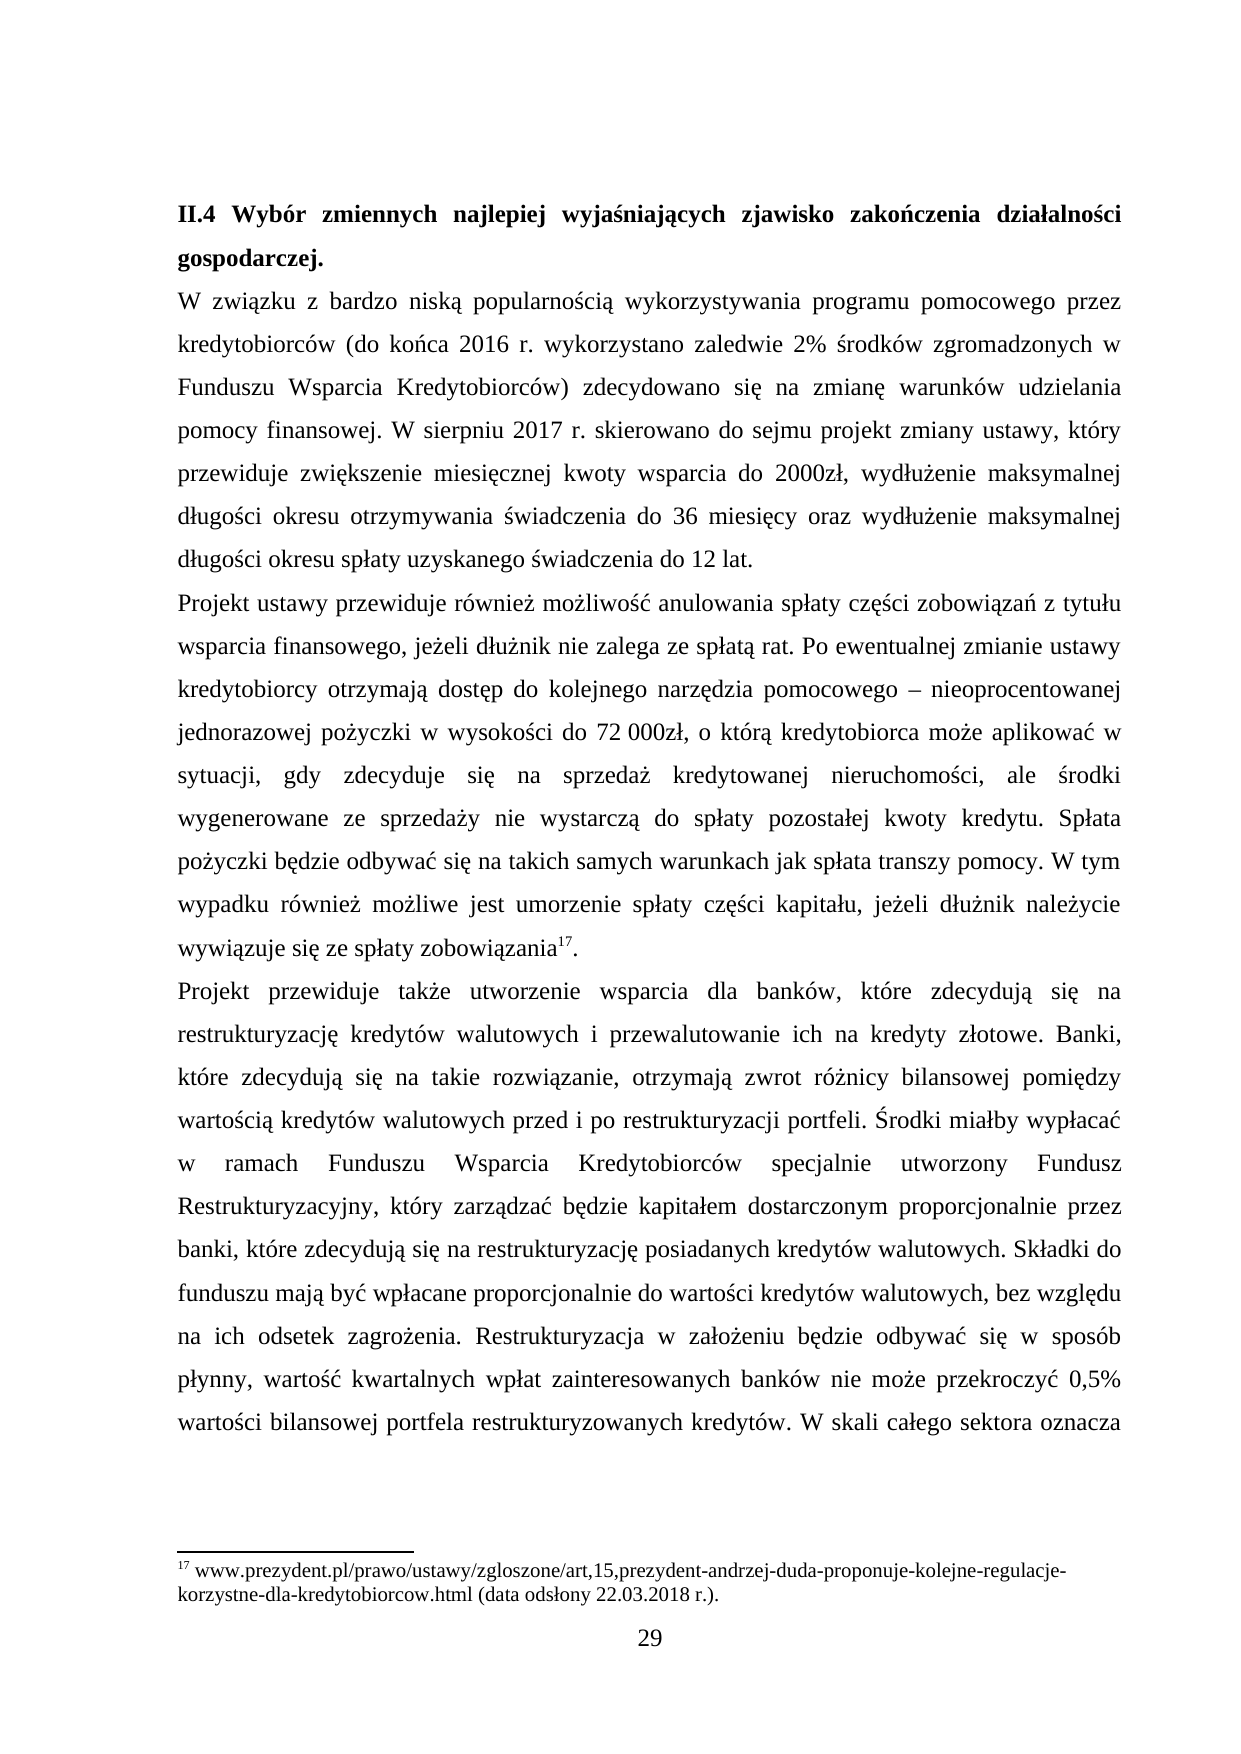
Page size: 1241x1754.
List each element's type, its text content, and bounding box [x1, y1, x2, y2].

text Projekt ustawy przewiduje również możliwość anulowania spłaty części zobowiązań z tytułu wsparcia finansowego, jeżeli dłużnik nie zalega ze spłatą rat. Po ewentualnej zmianie ustawy kredytobiorcy otrzymają dostęp do kolejnego narzędzia pomocowego – nieoprocentowanej jednorazowej pożyczki w wysokości do 72 000zł, o którą kredytobiorca może aplikować w sytuacji, gdy zdecyduje się na sprzedaż kredytowanej nieruchomości, ale środki wygenerowane ze sprzedaży nie wystarczą do spłaty pozostałej kwoty kredytu. Spłata pożyczki będzie odbywać się na takich samych warunkach jak spłata transzy pomocy. W tym wypadku również możliwe jest umorzenie spłaty części kapitału, jeżeli dłużnik należycie wywiązuje się ze spłaty zobowiązania. [177, 588, 1122, 961]
subtitle II.4 Wybór zmiennych najlepiej wyjaśniających zjawisko zakończenia działalności gospodarczej. [177, 199, 1122, 271]
text W związku z bardzo niską popularnością wykorzystywania programu pomocowego przez kredytobiorców (do końca 2016 r. wykorzystano zaledwie 2% środków zgromadzonych w Funduszu Wsparcia Kredytobiorców) zdecydowano się na zmianę warunków udzielania pomocy finansowej. W sierpniu 2017 r. skierowano do sejmu projekt zmiany ustawy, który przewiduje zwiększenie miesięcznej kwoty wsparcia do 2000zł, wydłużenie maksymalnej długości okresu otrzymywania świadczenia do 36 miesięcy oraz wydłużenie maksymalnej długości okresu spłaty uzyskanego świadczenia do 12 lat. [177, 286, 1122, 573]
